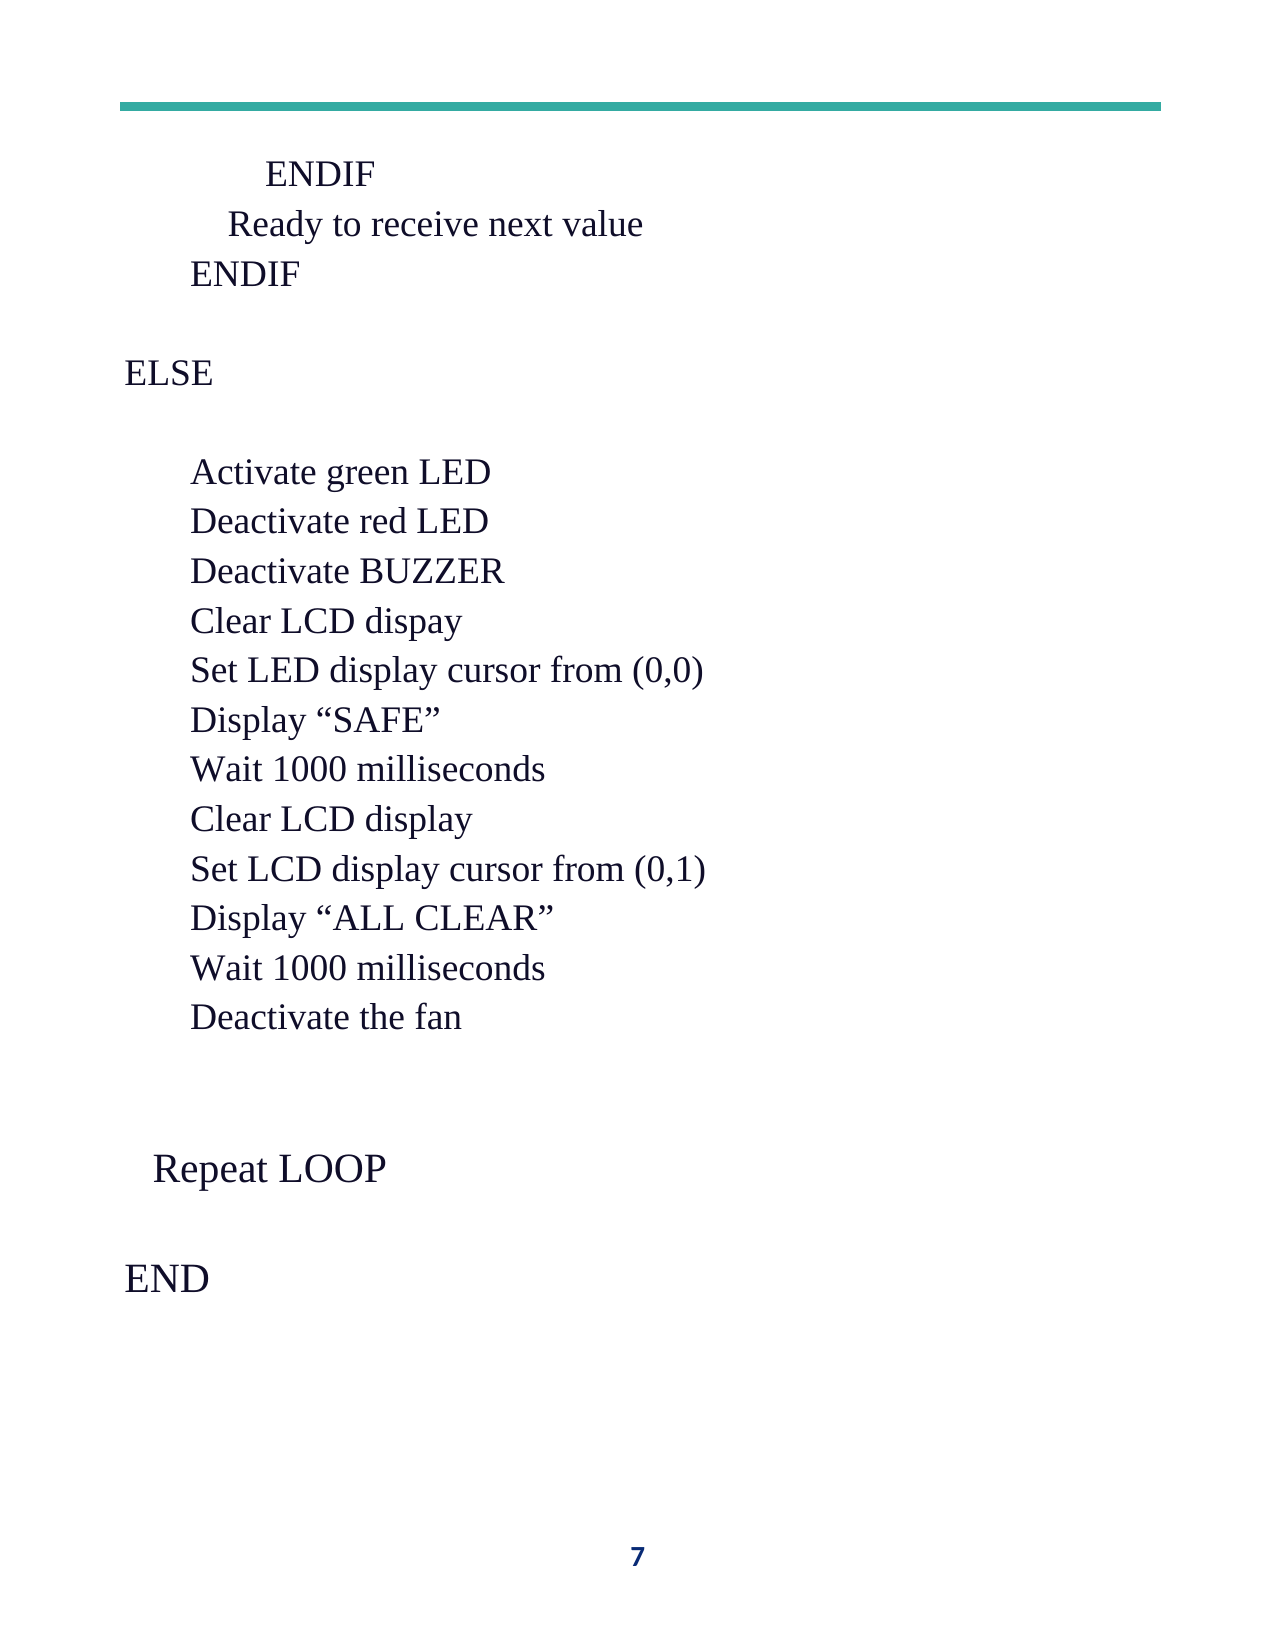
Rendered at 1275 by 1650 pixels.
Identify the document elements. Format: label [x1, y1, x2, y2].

table_cell [124, 152, 1166, 1529]
